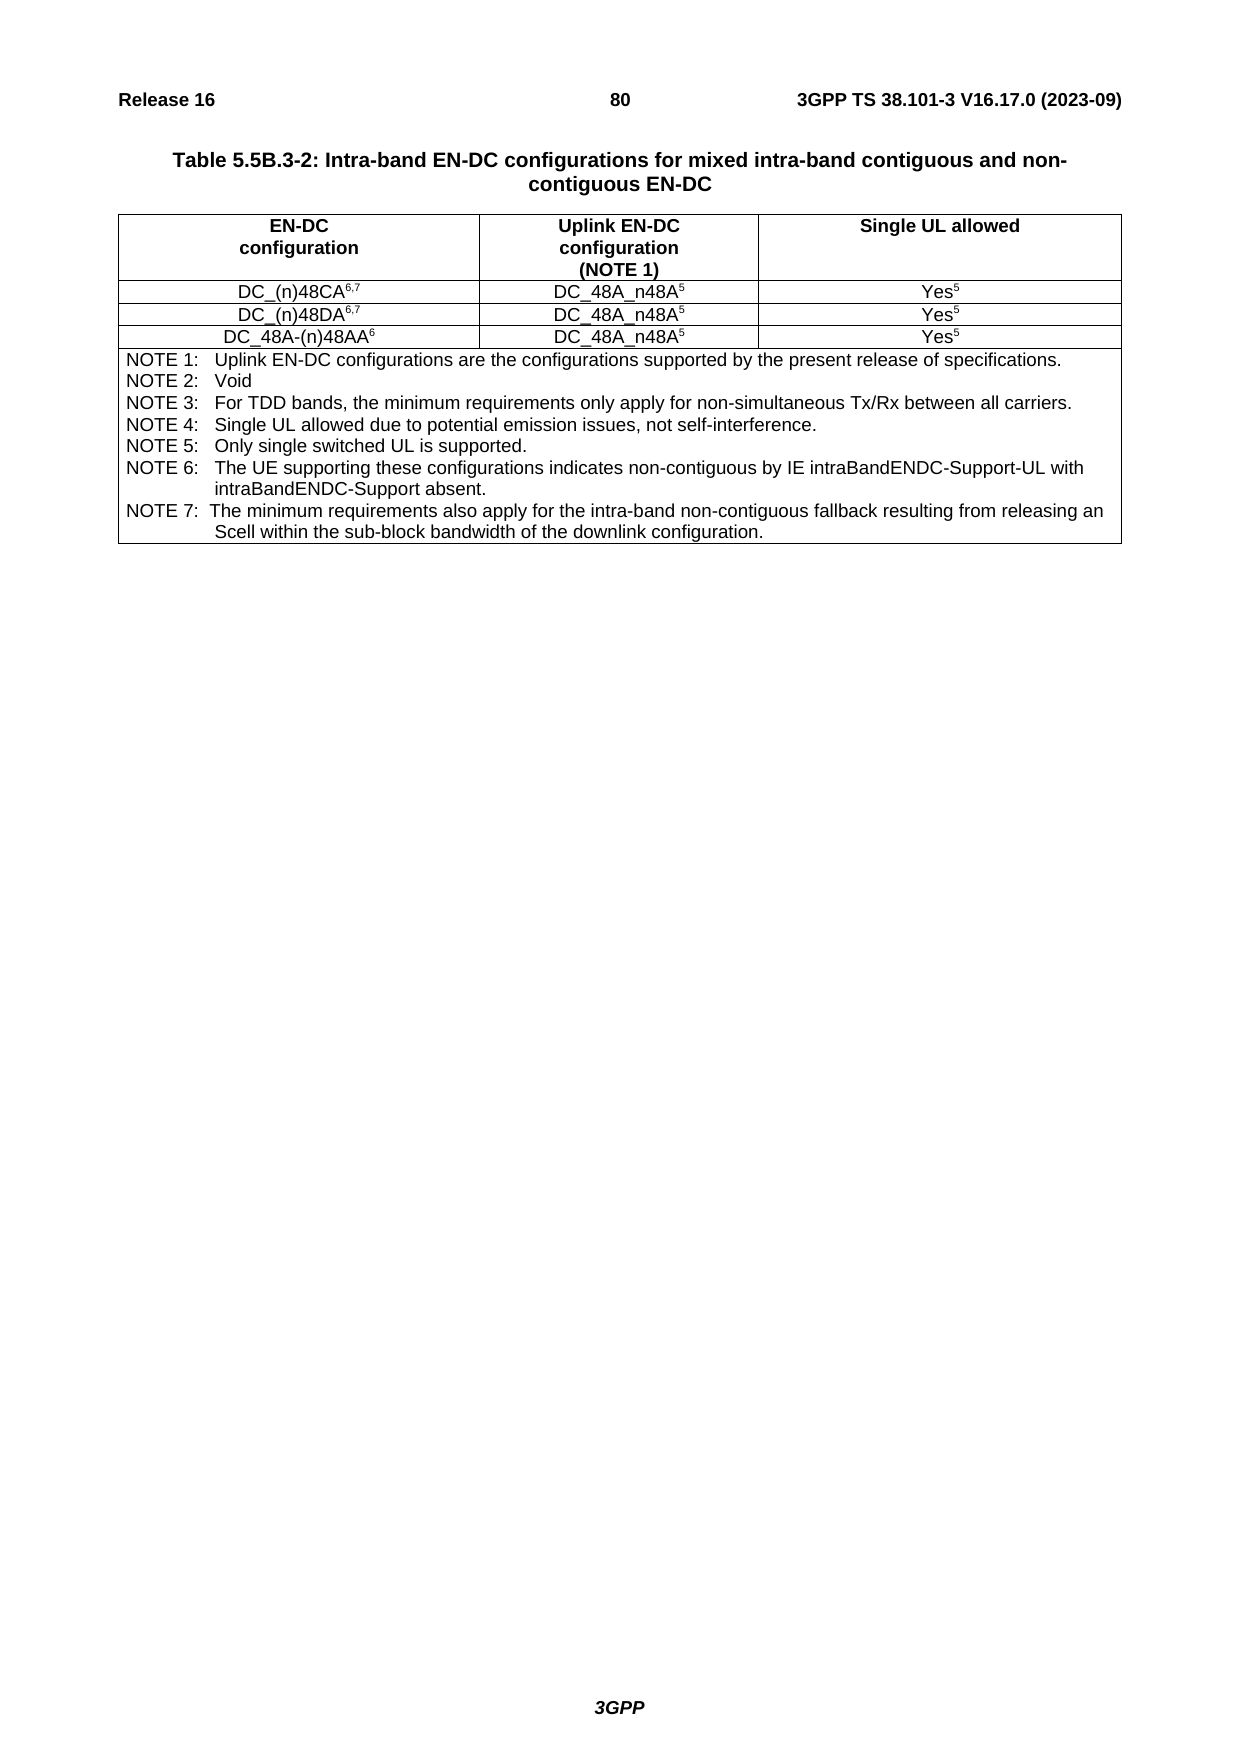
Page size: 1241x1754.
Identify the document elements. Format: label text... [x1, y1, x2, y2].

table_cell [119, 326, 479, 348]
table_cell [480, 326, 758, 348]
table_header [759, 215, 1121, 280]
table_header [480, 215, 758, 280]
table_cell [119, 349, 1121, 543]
text Table 5.5B.3-2: Intra-band EN-DC configurations for mixed intra-band contiguous and non-contiguous EN-DC [118, 147, 1122, 195]
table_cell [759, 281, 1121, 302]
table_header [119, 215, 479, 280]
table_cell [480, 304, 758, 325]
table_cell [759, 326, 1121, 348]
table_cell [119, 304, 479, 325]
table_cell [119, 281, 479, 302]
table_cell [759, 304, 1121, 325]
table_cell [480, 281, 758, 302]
